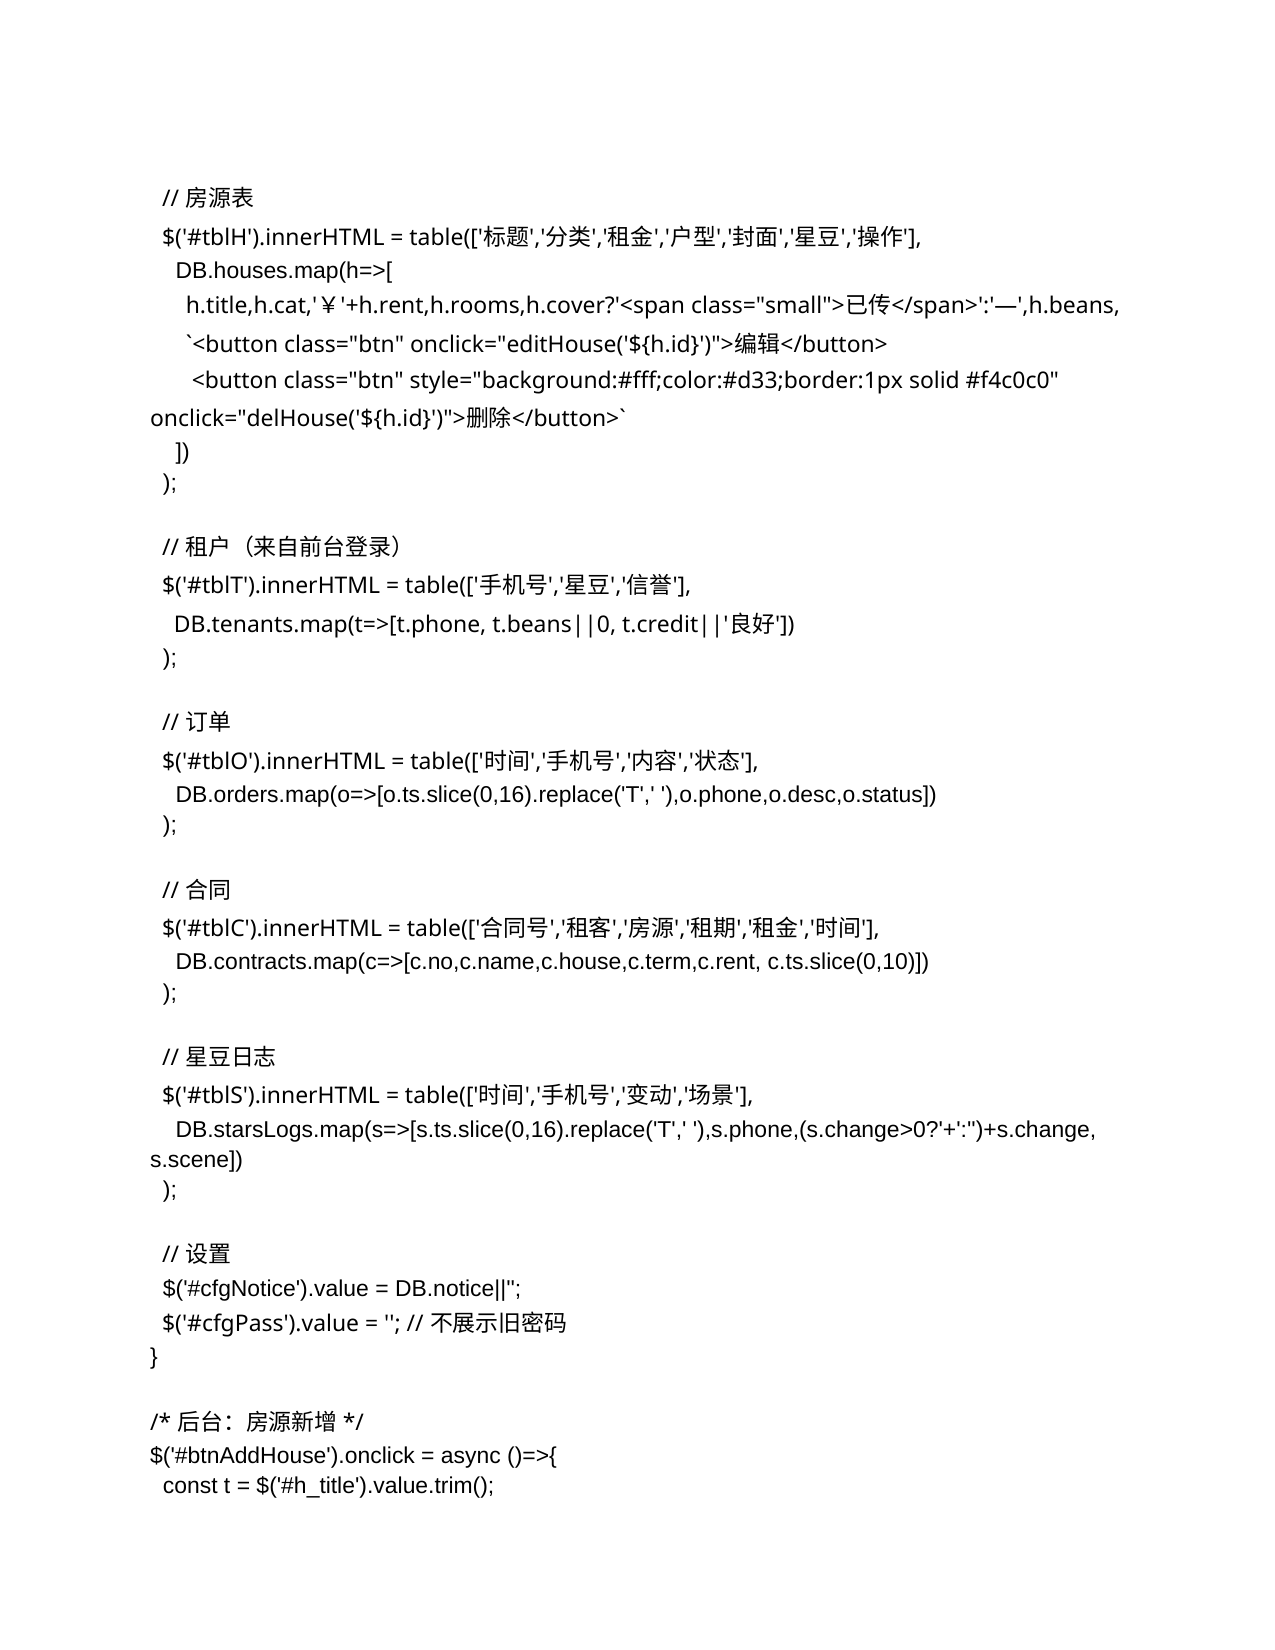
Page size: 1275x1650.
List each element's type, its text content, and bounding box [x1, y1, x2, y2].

text DB.contracts.map(c=>[c.no,c.name,c.house,c.term,c.rent, c.ts.slice(0,10)]) [150, 948, 1125, 974]
text // 房源表 [150, 180, 1125, 213]
text // 星豆日志 [150, 1039, 1125, 1072]
text DB.orders.map(o=>[o.ts.slice(0,16).replace('T',' '),o.phone,o.desc,o.status]) [150, 781, 1125, 807]
text DB.tenants.map(t=>[t.phone, t.beans||0, t.credit||'良好']) [150, 606, 1125, 639]
text ); [150, 811, 1125, 837]
text $('#tblS').innerHTML = table(['时间','手机号','变动','场景'], [150, 1077, 1125, 1111]
text DB.houses.map(h=>[ [150, 257, 1125, 283]
text $('#btnAddHouse').onclick = async ()=>{ [150, 1442, 1125, 1468]
text // 订单 [150, 704, 1125, 738]
text ); [150, 1176, 1125, 1202]
text $('#tblH').innerHTML = table(['标题','分类','租金','户型','封面','星豆','操作'], [150, 218, 1125, 252]
text // 设置 [150, 1236, 1125, 1270]
text const t = $('#h_title').value.trim(); [150, 1472, 1125, 1498]
text $('#tblO').innerHTML = table(['时间','手机号','内容','状态'], [150, 743, 1125, 776]
text $('#tblC').innerHTML = table(['合同号','租客','房源','租期','租金','时间'], [150, 910, 1125, 943]
text // 租户（来自前台登录） [150, 529, 1125, 562]
text $('#tblT').innerHTML = table(['手机号','星豆','信誉'], [150, 567, 1125, 601]
text $('#cfgPass').value = ''; // 不展示旧密码 [150, 1305, 1125, 1338]
text DB.starsLogs.map(s=>[s.ts.slice(0,16).replace('T',' '),s.phone,(s.change>0?'+':'')+s.change, s.scene]) [150, 1116, 1125, 1172]
text $('#cfgNotice').value = DB.notice||''; [150, 1275, 1125, 1301]
text h.title,h.cat,'￥'+h.rent,h.rooms,h.cover?'<span class="small">已传</span>':'—',h.beans, [150, 287, 1125, 320]
text ]) [150, 438, 1125, 464]
text ); [150, 644, 1125, 670]
text ); [150, 468, 1125, 495]
text /* 后台：房源新增 */ [150, 1404, 1125, 1437]
text ); [150, 978, 1125, 1005]
text <button class="btn" style="background:#fff;color:#d33;border:1px solid #f4c0c0" onclick="delHouse('${h.id}')">删除</button>` [150, 364, 1125, 433]
text `<button class="btn" onclick="editHouse('${h.id}')">编辑</button> [150, 325, 1125, 359]
text } [150, 1343, 1125, 1369]
text // 合同 [150, 872, 1125, 905]
